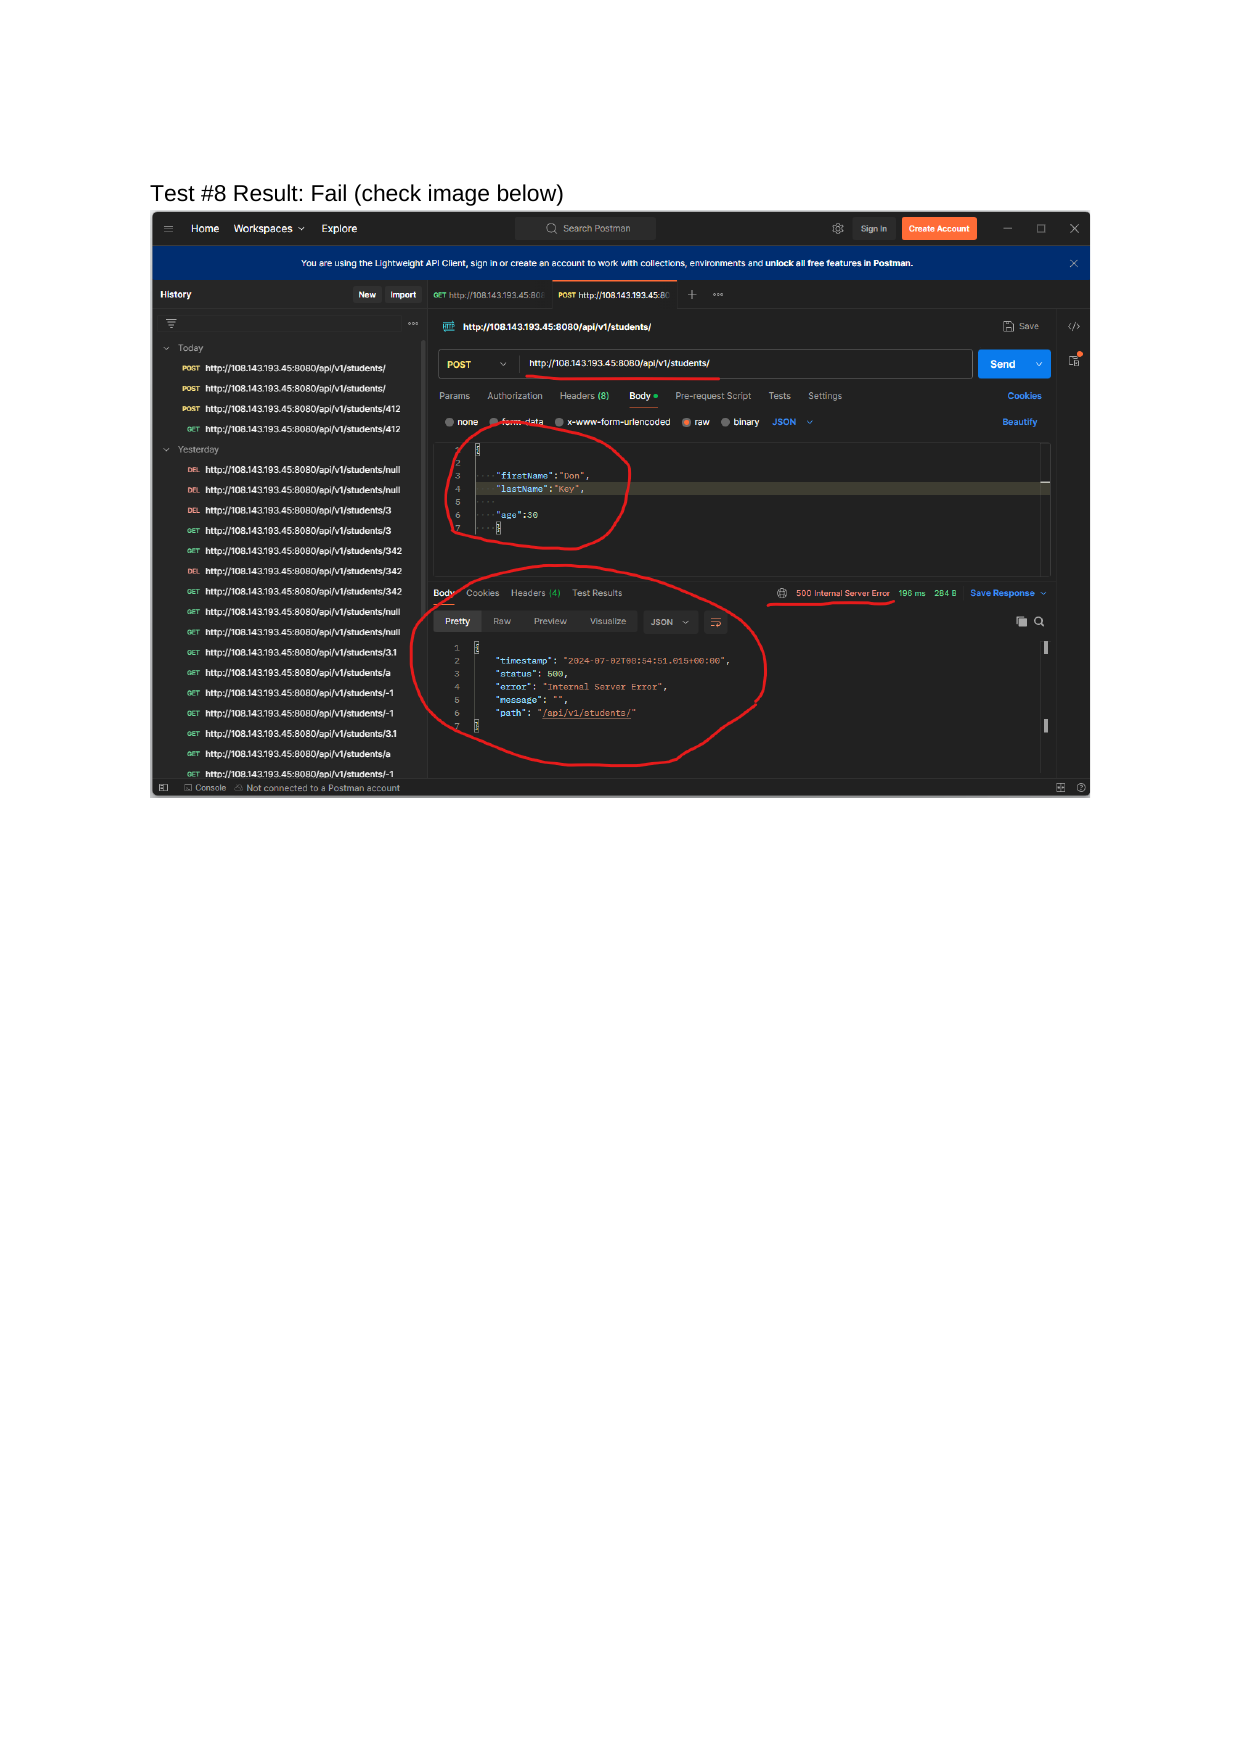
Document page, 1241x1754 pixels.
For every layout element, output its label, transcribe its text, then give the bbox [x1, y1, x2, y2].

text Test #8 Result: Fail (check image below) [150, 180, 1090, 207]
picture [150, 210, 1091, 798]
